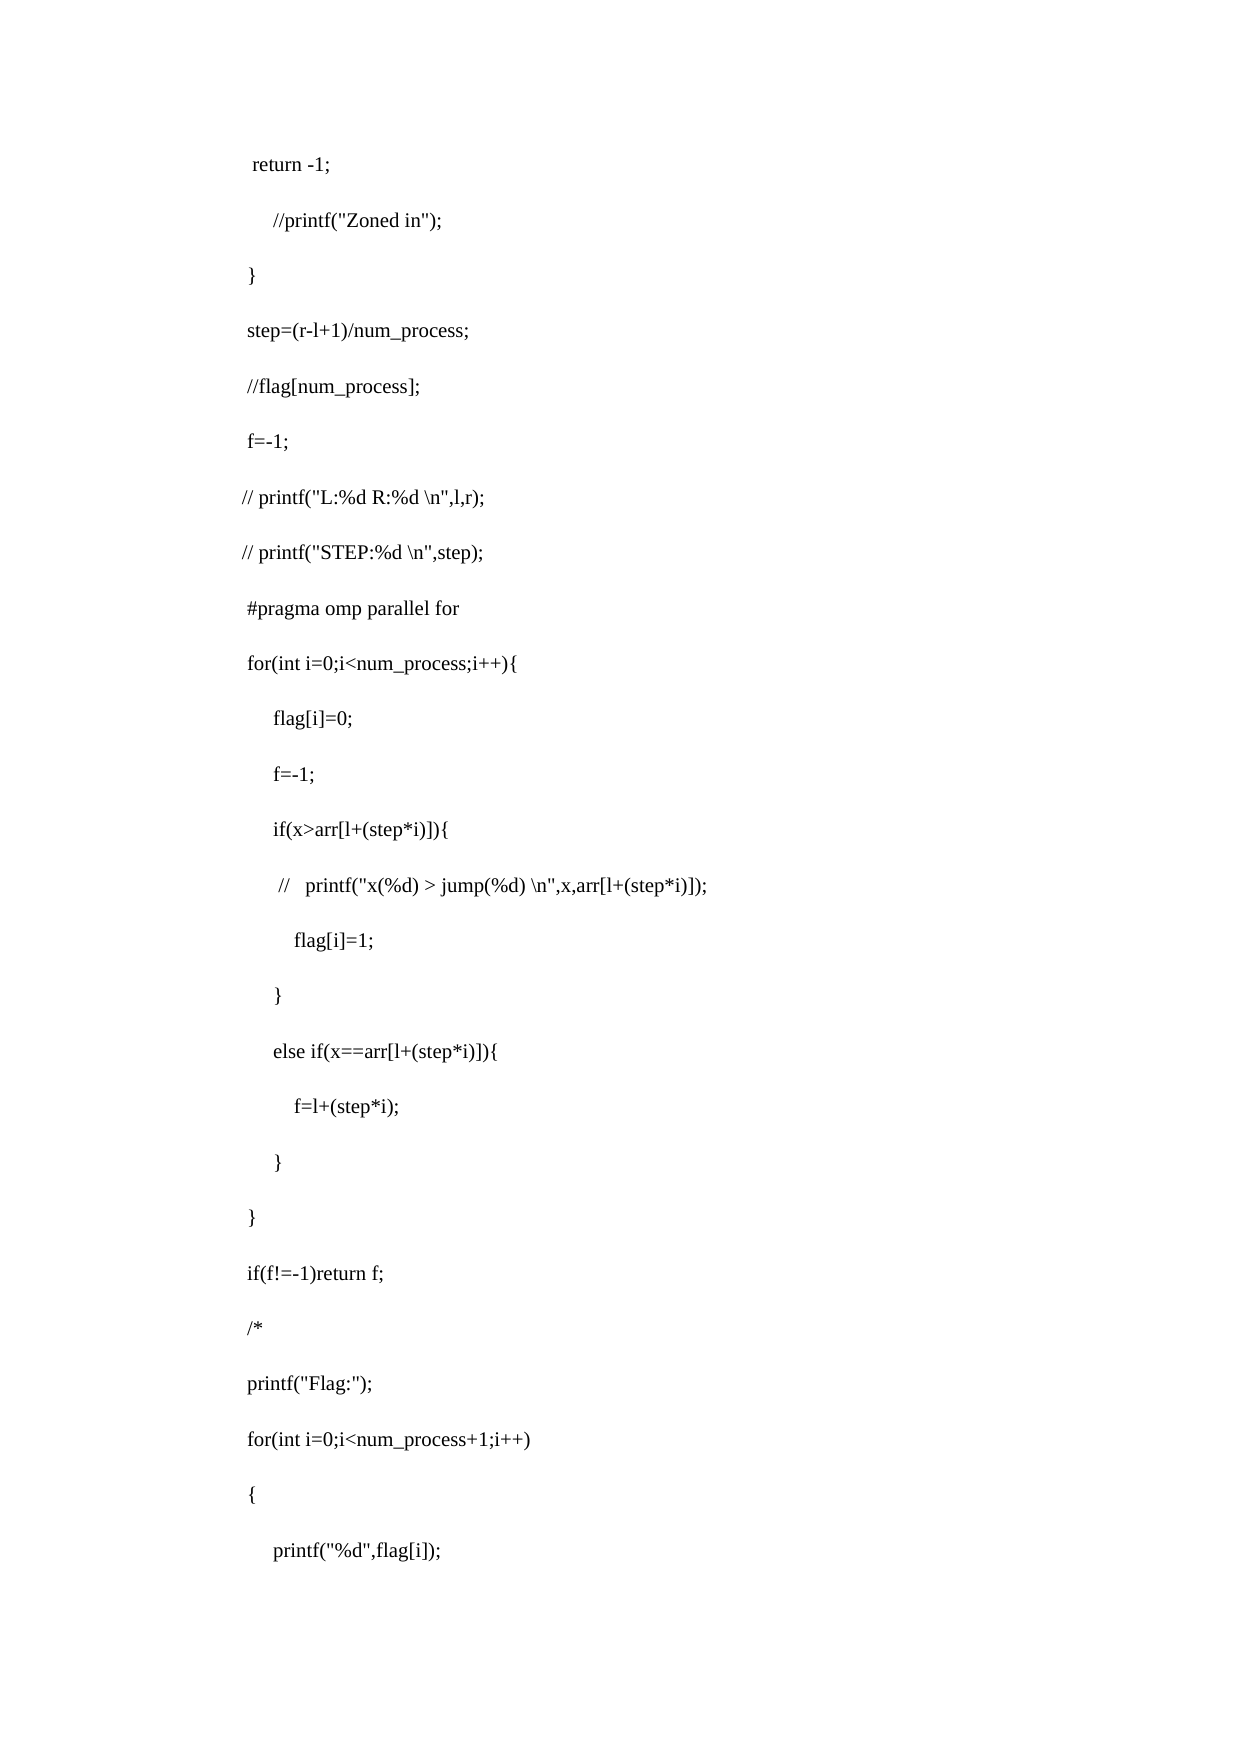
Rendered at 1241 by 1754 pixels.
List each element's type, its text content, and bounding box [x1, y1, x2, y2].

text printf("Flag:"); [187, 1369, 1053, 1395]
text flag[i]=0; [187, 704, 1053, 730]
text // printf("L:%d R:%d \n",l,r); [187, 482, 1053, 509]
text for(int i=0;i<num_process+1;i++) [187, 1424, 1053, 1451]
text for(int i=0;i<num_process;i++){ [187, 649, 1053, 675]
text } [187, 1147, 1053, 1174]
text if(x>arr[l+(step*i)]){ [187, 815, 1053, 841]
text f=-1; [187, 759, 1053, 786]
text f=-1; [187, 427, 1053, 453]
text if(f!=-1)return f; [187, 1258, 1053, 1284]
text f=l+(step*i); [187, 1092, 1053, 1118]
text /* [187, 1314, 1053, 1340]
text // printf("x(%d) > jump(%d) \n",x,arr[l+(step*i)]); [187, 870, 1053, 897]
text //printf("Zoned in"); [187, 205, 1053, 232]
text } [187, 261, 1053, 287]
text //flag[num_process]; [187, 372, 1053, 398]
text { [187, 1480, 1053, 1506]
text step=(r-l+1)/num_process; [187, 316, 1053, 342]
text } [187, 981, 1053, 1007]
text // printf("STEP:%d \n",step); [187, 538, 1053, 564]
text flag[i]=1; [187, 926, 1053, 952]
text #pragma omp parallel for [187, 593, 1053, 619]
text else if(x==arr[l+(step*i)]){ [187, 1037, 1053, 1063]
text printf("%d",flag[i]); [187, 1535, 1053, 1562]
text } [187, 1203, 1053, 1229]
text return -1; [187, 150, 1053, 176]
